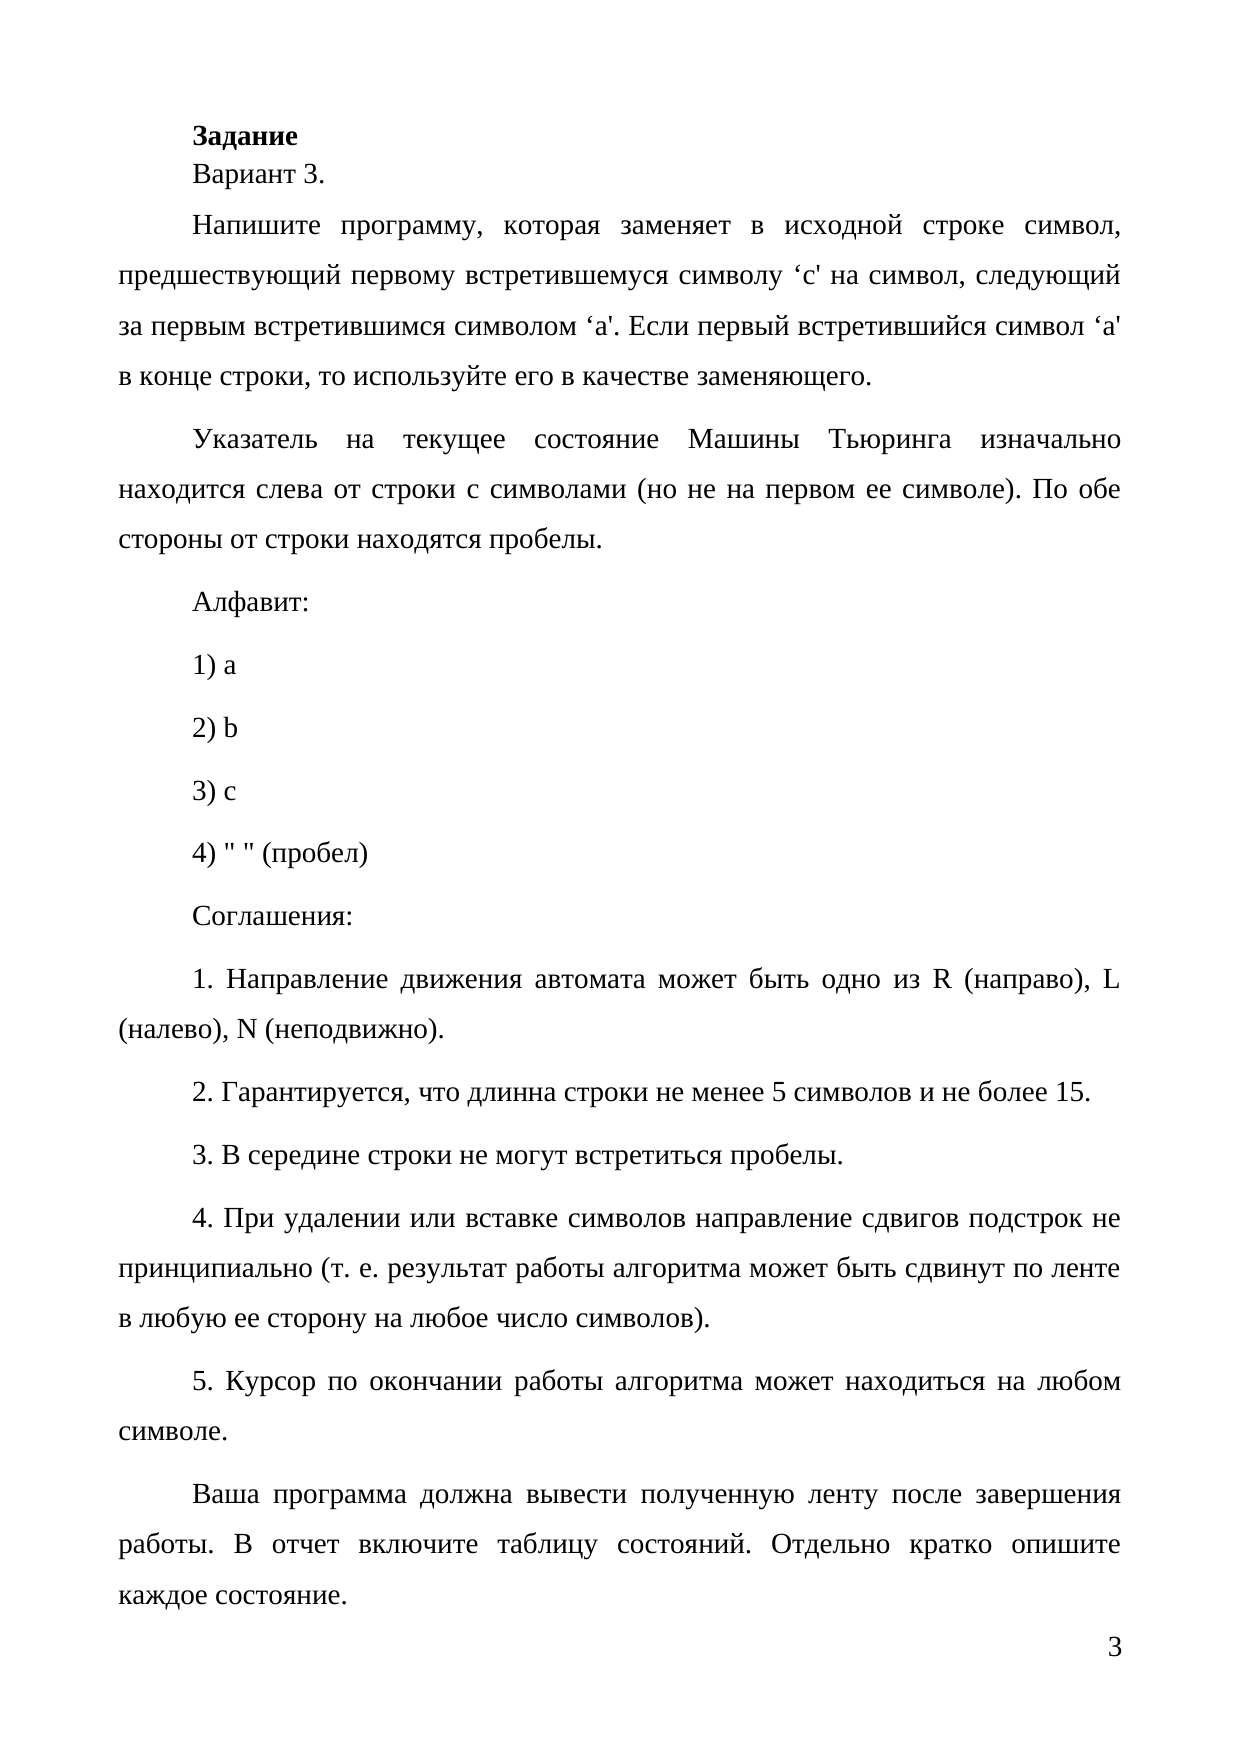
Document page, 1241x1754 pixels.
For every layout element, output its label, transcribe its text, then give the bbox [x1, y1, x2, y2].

text 2) b [118, 710, 1122, 743]
text Ваша программа должна вывести полученную ленту после завершения работы. В отчет включите таблицу состояний. Отдельно кратко опишите каждое состояние. [118, 1476, 1122, 1611]
text 5. Курсор по окончании работы алгоритма может находиться на любом символе. [118, 1363, 1122, 1447]
text 1. Направление движения автомата может быть одно из R (направо), L (налево), N (неподвижно). [118, 961, 1122, 1045]
text Вариант 3. [118, 157, 1122, 190]
text Соглашения: [118, 898, 1122, 932]
text 3) c [118, 773, 1122, 806]
text 4. При удалении или вставке символов направление сдвигов подстрок не принципиально (т. е. результат работы алгоритма может быть сдвинут по ленте в любую ее сторону на любое число символов). [118, 1200, 1122, 1334]
text Указатель на текущее состояние Машины Тьюринга изначально находится слева от строки с символами (но не на первом ее символе). По обе стороны от строки находятся пробелы. [118, 421, 1122, 555]
text Напишите программу, которая заменяет в исходной строке символ, предшествующий первому встретившемуся символу ‘c' на символ, следующий за первым встретившимся символом ‘a'. Если первый встретившийся символ ‘a' в конце строки, то используйте его в качестве заменяющего. [118, 207, 1122, 391]
text Алфавит: [118, 584, 1122, 618]
text 2. Гарантируется, что длинна строки не менее 5 символов и не более 15. [118, 1074, 1122, 1108]
subtitle Задание [118, 118, 1122, 152]
text 3. В середине строки не могут встретиться пробелы. [118, 1137, 1122, 1171]
text 1) a [118, 647, 1122, 681]
text 4) " " (пробел) [118, 835, 1122, 869]
